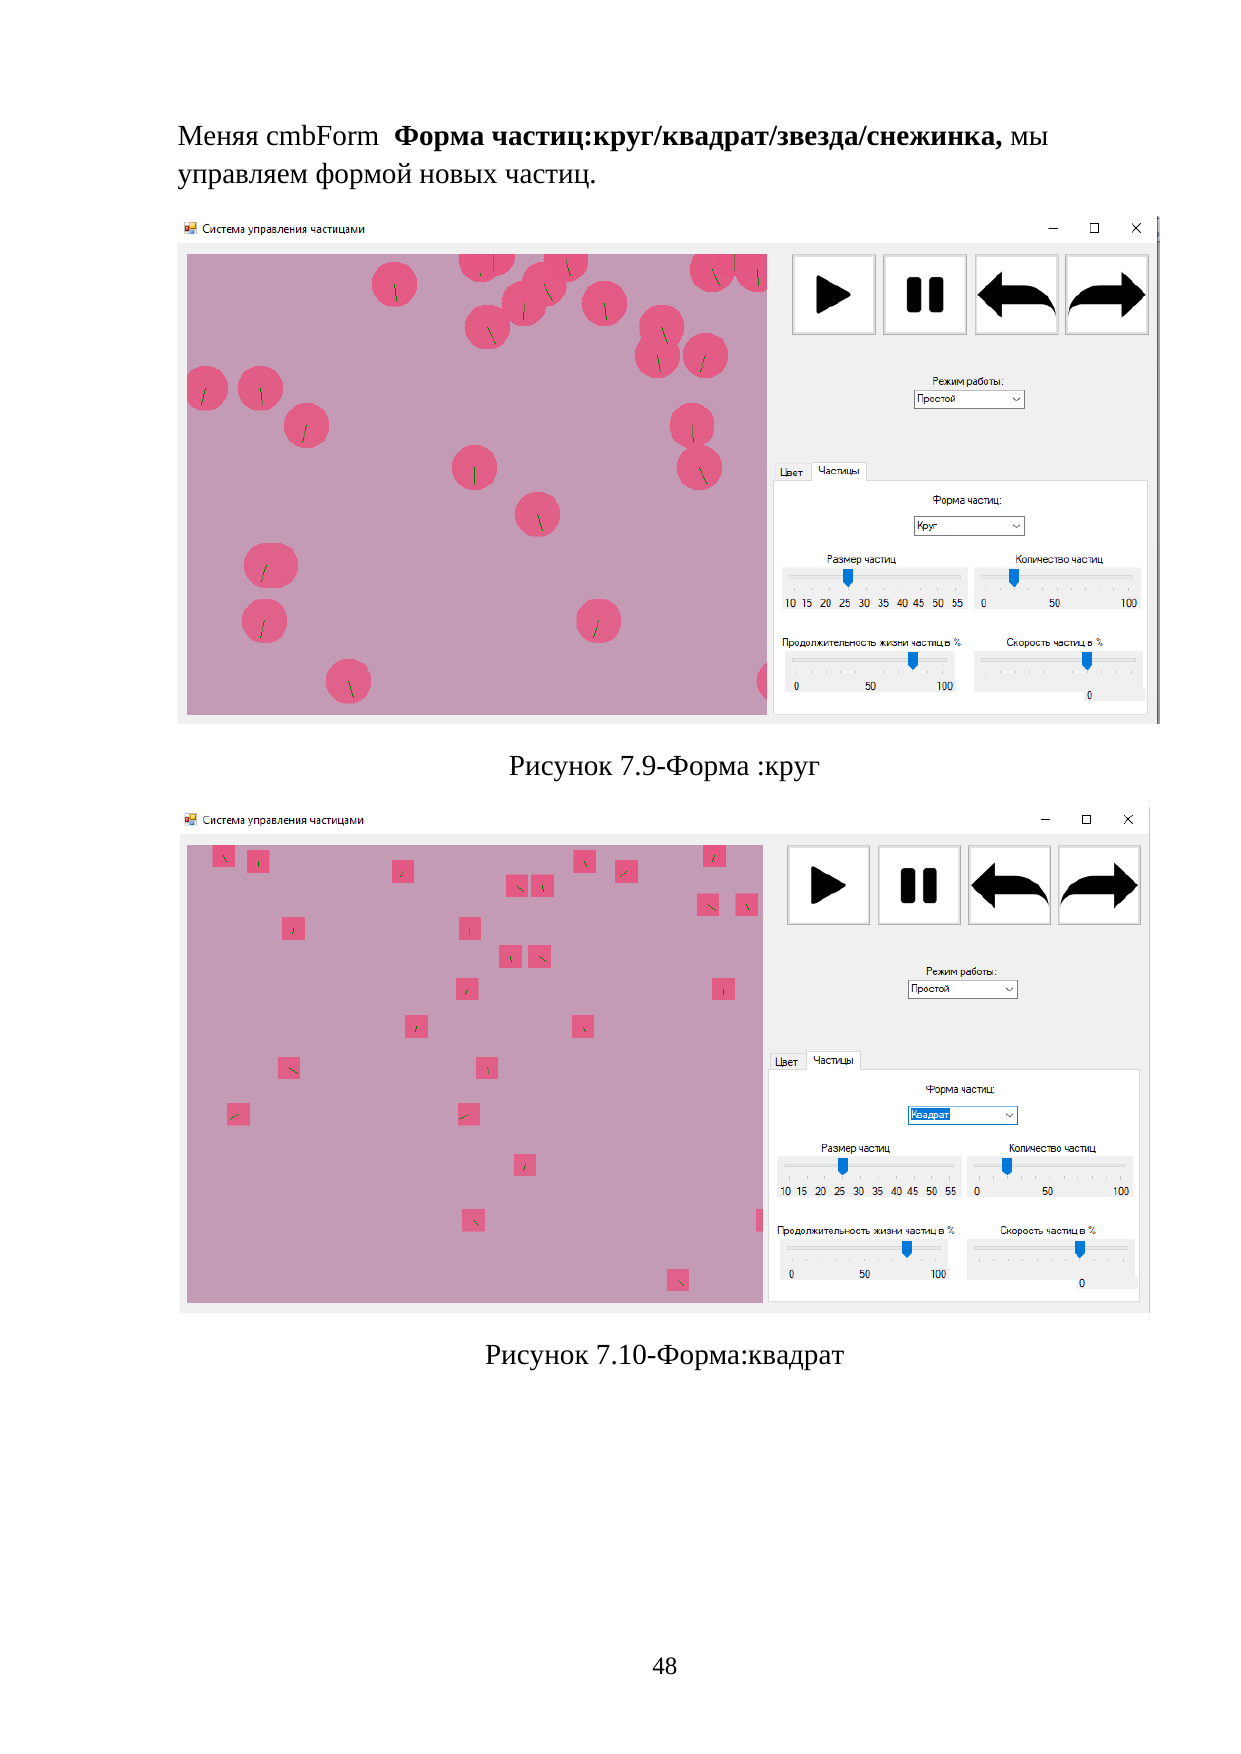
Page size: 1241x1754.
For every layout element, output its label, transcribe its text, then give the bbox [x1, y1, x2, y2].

picture [179, 807, 1150, 1313]
text Рисунок 7.10-Форма:квадрат [177, 1337, 1152, 1371]
text Меняя cmbForm Форма частиц:круг/квадрат/звезда/снежинка, мы управляем формой новых частиц. [177, 118, 1152, 190]
picture [177, 216, 1160, 724]
text Рисунок 7.9-Форма :круг [177, 748, 1152, 782]
